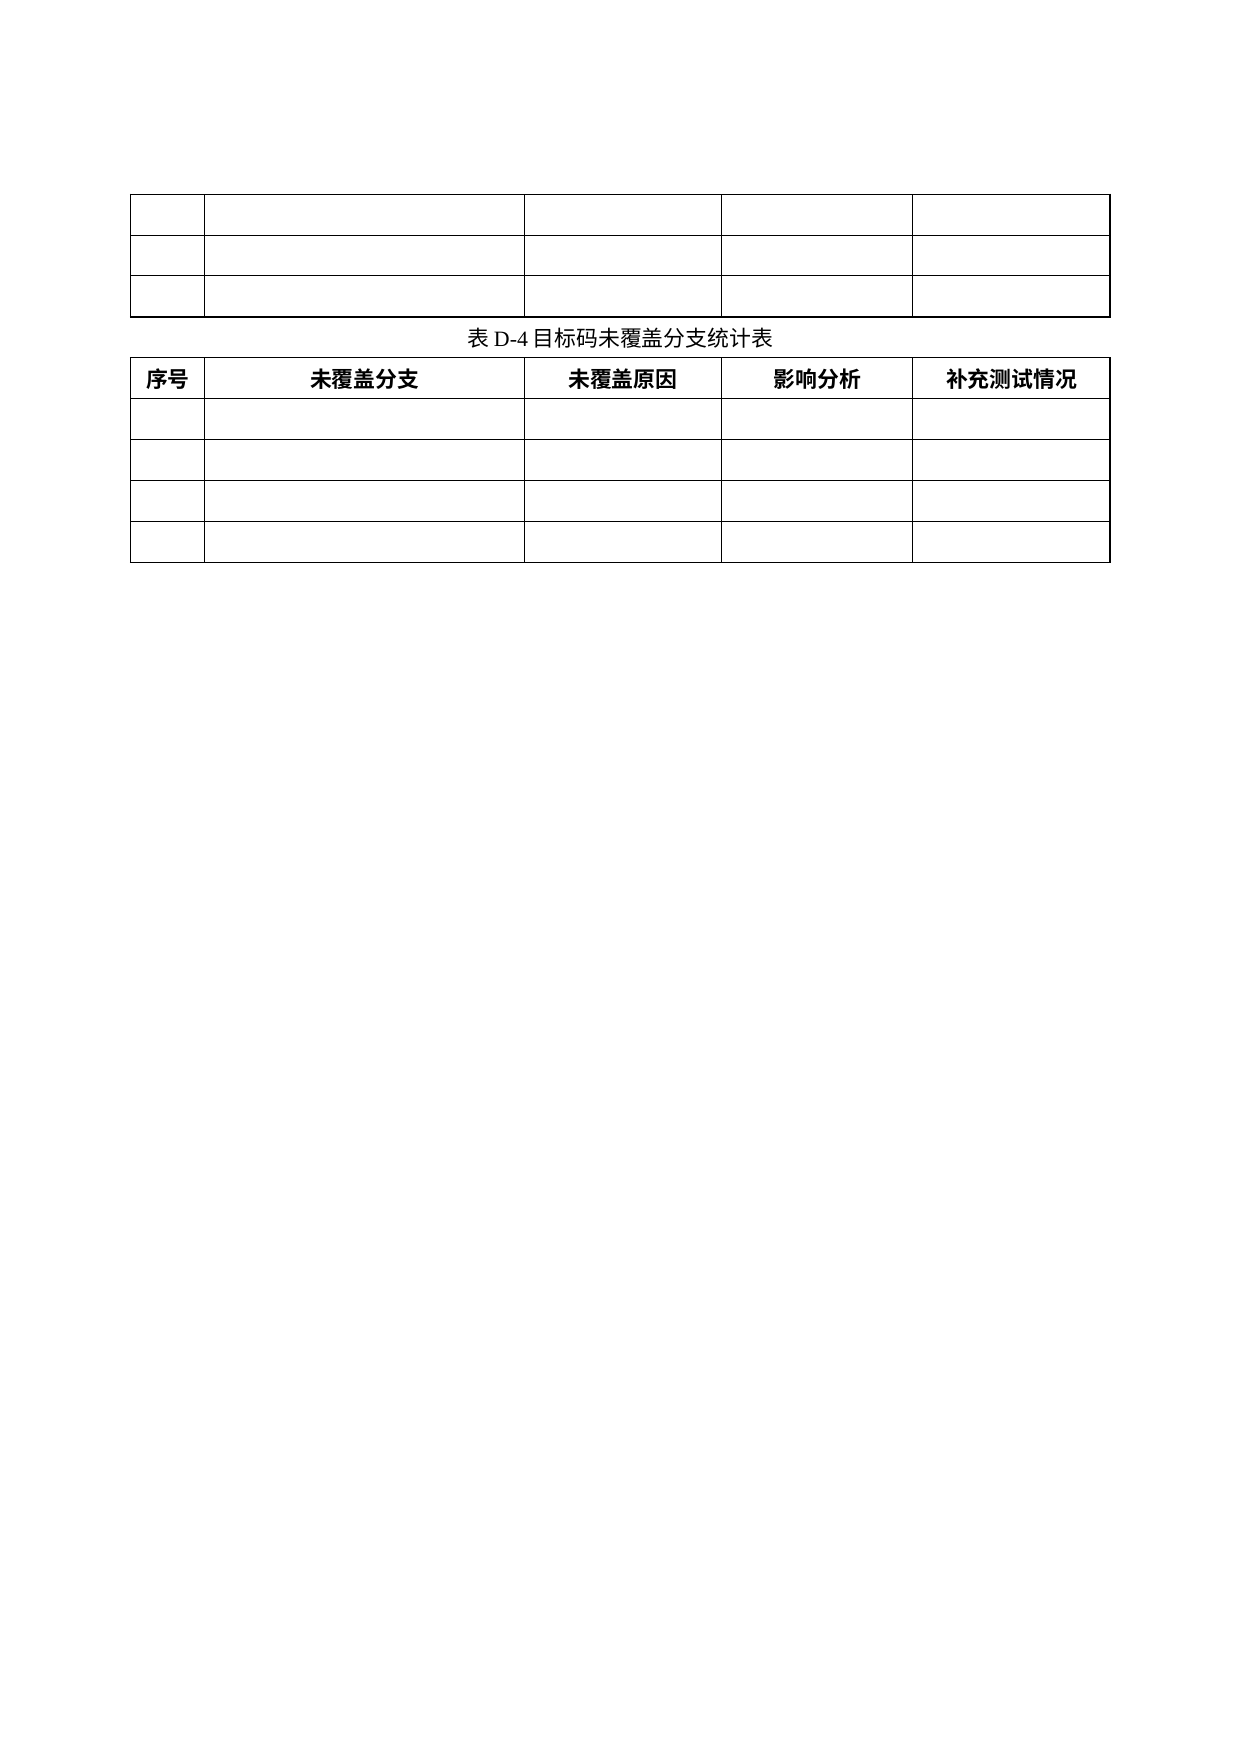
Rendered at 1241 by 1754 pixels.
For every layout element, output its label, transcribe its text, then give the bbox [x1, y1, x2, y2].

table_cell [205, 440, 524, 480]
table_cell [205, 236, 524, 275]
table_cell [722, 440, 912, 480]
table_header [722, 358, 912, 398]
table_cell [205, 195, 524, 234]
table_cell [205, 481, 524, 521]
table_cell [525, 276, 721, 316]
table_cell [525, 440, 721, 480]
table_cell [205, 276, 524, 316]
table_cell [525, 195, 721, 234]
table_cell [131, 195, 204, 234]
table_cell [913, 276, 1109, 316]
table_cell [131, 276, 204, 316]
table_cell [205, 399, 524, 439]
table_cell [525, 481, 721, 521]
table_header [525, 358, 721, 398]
text 表D-4目标码未覆盖分支统计表 [130, 318, 1110, 357]
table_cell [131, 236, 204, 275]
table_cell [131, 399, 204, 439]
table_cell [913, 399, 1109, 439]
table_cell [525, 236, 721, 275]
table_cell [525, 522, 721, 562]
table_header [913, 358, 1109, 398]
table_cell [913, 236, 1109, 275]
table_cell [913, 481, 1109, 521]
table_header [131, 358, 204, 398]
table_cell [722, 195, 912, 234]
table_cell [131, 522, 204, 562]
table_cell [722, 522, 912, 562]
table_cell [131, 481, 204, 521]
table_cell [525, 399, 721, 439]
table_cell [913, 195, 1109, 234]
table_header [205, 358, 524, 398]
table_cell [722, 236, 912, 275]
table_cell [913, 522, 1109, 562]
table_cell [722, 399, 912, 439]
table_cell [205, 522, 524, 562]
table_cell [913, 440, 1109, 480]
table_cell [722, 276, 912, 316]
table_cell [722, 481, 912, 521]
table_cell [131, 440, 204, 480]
